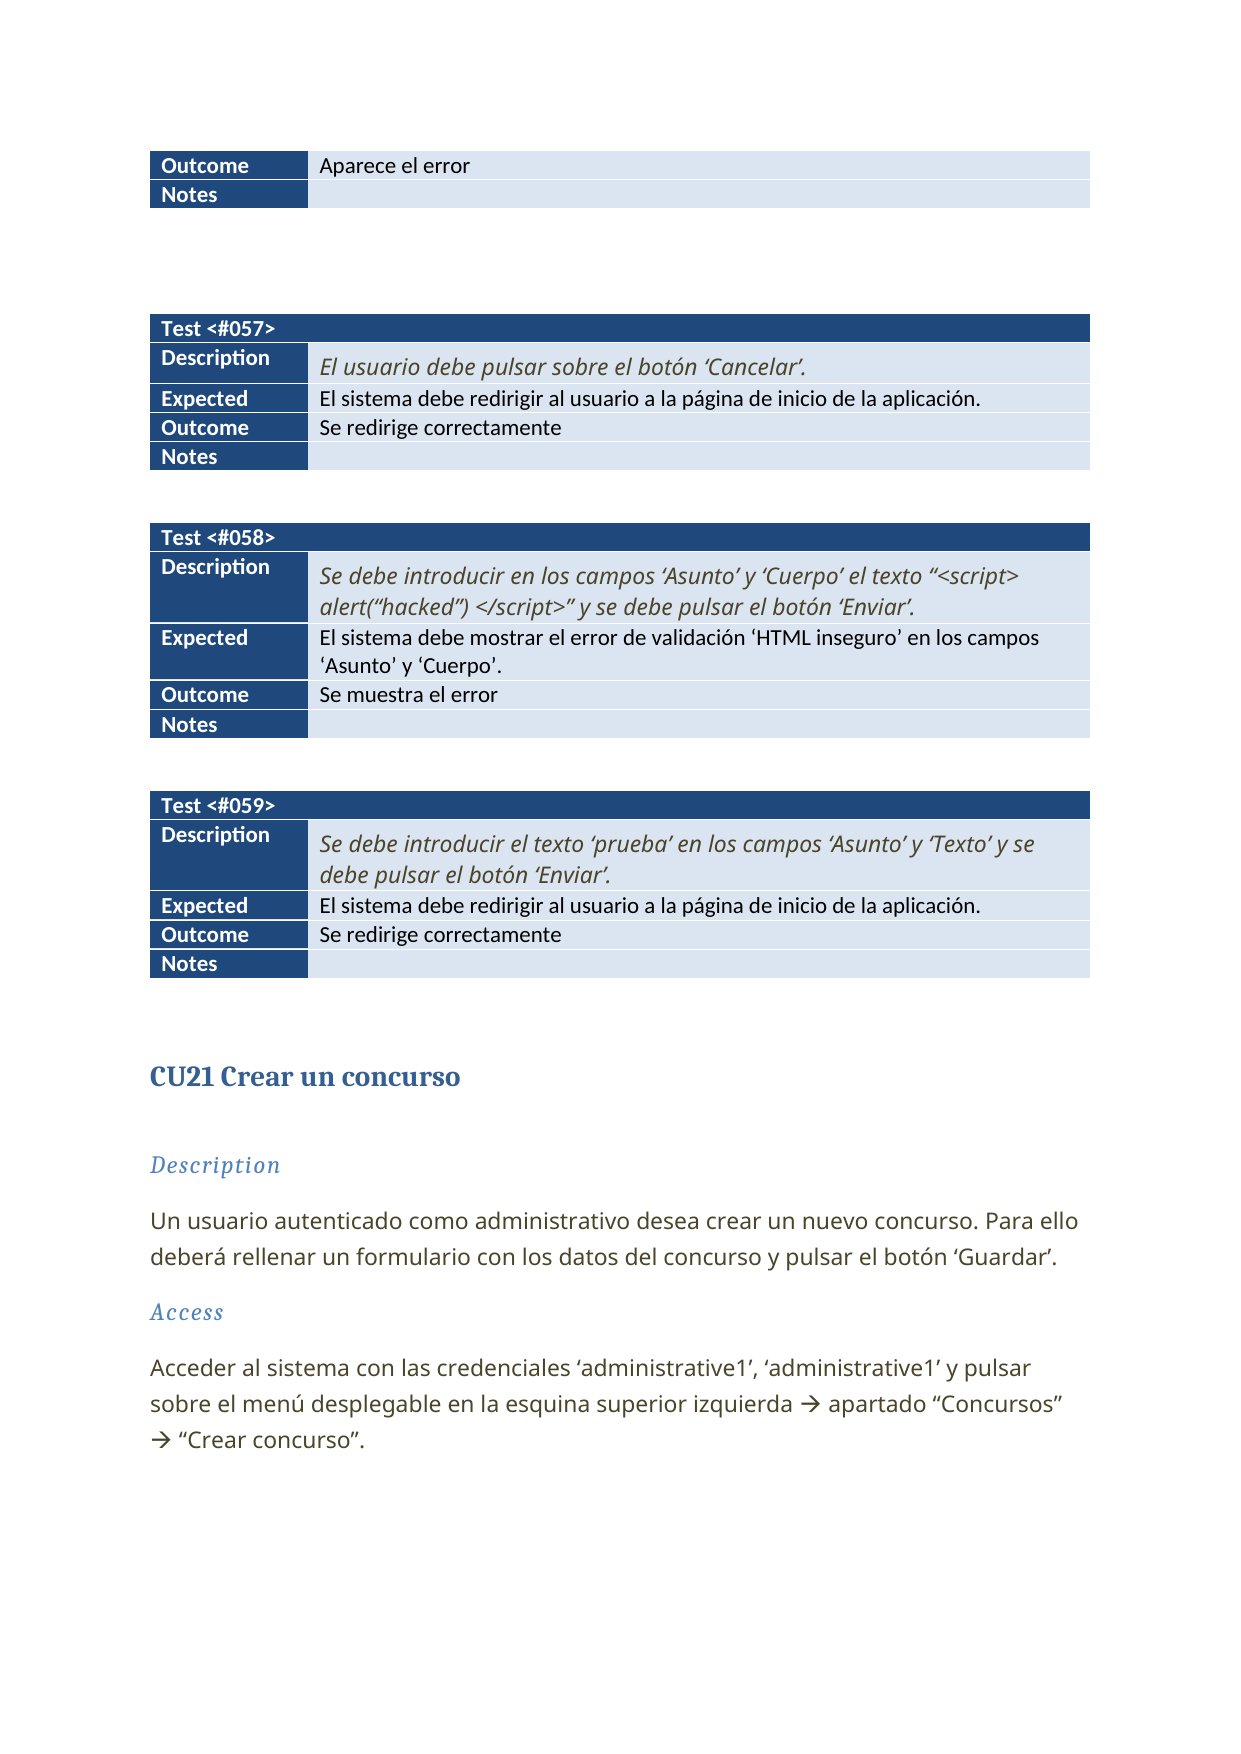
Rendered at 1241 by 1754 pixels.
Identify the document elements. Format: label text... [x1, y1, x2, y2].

table_header Test <#058> [150, 523, 1090, 551]
table_cell [308, 710, 1090, 738]
subtitle CU21 Crear un concurso [150, 1060, 1090, 1093]
table_header Test <#059> [150, 791, 1090, 819]
text Un usuario autenticado como administrativo desea crear un nuevo concurso. Para ello deberá rellenar un formulario con los datos del concurso y pulsar el botón ‘Guardar’. [150, 1205, 1090, 1272]
table_cell [308, 950, 1090, 978]
table_cell Description [150, 552, 308, 622]
table_cell Se debe introducir en los campos ‘Asunto’ y ‘Cuerpo’ el texto “<script> alert(“hacked”) </script>” y se debe pulsar el botón ‘Enviar’. [308, 552, 1090, 622]
table_cell Aparece el error [308, 151, 1090, 179]
table_cell [308, 180, 1090, 208]
table_cell Notes [150, 180, 308, 208]
table_cell Outcome [150, 921, 308, 948]
table_cell El sistema debe mostrar el error de validación ‘HTML inseguro’ en los campos ‘Asunto’ y ‘Cuerpo’. [308, 624, 1090, 679]
subtitle Description [150, 1151, 1090, 1180]
table_cell Description [150, 343, 308, 383]
table_cell El sistema debe redirigir al usuario a la página de inicio de la aplicación. [308, 384, 1090, 412]
table_cell Outcome [150, 413, 308, 441]
text Acceder al sistema con las credenciales ‘administrative1’, ‘administrative1’ y pulsar sobre el menú desplegable en la esquina superior izquierda apartado “Concursos” “Crear concurso”. [150, 1352, 1090, 1455]
table_cell [308, 442, 1090, 470]
subtitle Access [150, 1298, 1090, 1327]
table_cell Expected [150, 891, 308, 919]
table_cell Outcome [150, 681, 308, 709]
table_cell El usuario debe pulsar sobre el botón ‘Cancelar’. [308, 343, 1090, 383]
table_cell Notes [150, 950, 308, 978]
table_cell Outcome [150, 151, 308, 179]
table_cell Notes [150, 442, 308, 470]
table_cell Expected [150, 624, 308, 679]
table_cell Se redirige correctamente [308, 921, 1090, 948]
table_cell Se debe introducir el texto ‘prueba’ en los campos ‘Asunto’ y ‘Texto’ y se debe pulsar el botón ‘Enviar’. [308, 820, 1090, 890]
table_header Test <#057> [150, 314, 1090, 342]
table_cell El sistema debe redirigir al usuario a la página de inicio de la aplicación. [308, 891, 1090, 919]
table_cell Se muestra el error [308, 681, 1090, 709]
table_cell Description [150, 820, 308, 890]
table_cell Notes [150, 710, 308, 738]
table_cell Se redirige correctamente [308, 413, 1090, 441]
table_cell Expected [150, 384, 308, 412]
